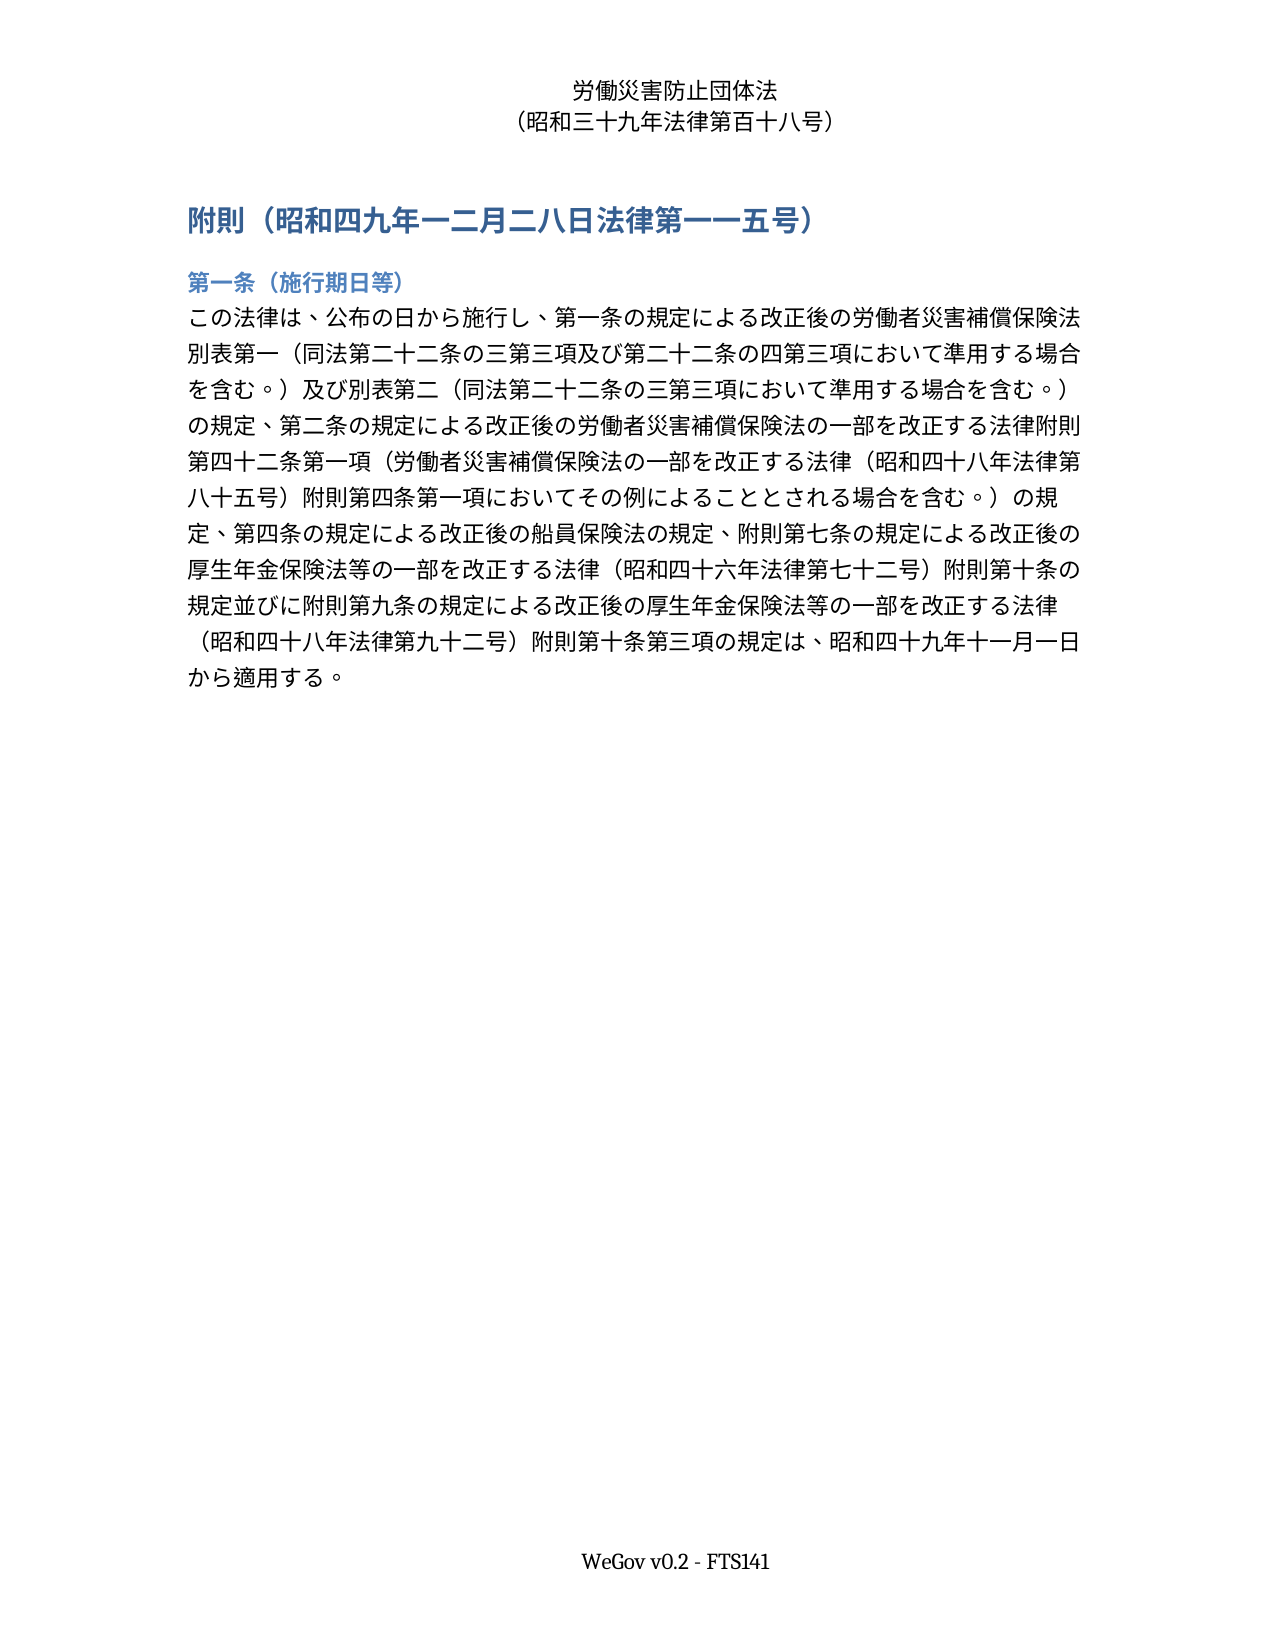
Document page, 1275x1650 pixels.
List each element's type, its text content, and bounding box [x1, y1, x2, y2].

text この法律は、公布の日から施行し、第一条の規定による改正後の労働者災害補償保険法別表第一（同法第二十二条の三第三項及び第二十二条の四第三項において準用する場合を含む。）及び別表第二（同法第二十二条の三第三項において準用する場合を含む。）の規定、第二条の規定による改正後の労働者災害補償保険法の一部を改正する法律附則第四十二条第一項（労働者災害補償保険法の一部を改正する法律（昭和四十八年法律第八十五号）附則第四条第一項においてその例によることとされる場合を含む。）の規定、第四条の規定による改正後の船員保険法の規定、附則第七条の規定による改正後の厚生年金保険法等の一部を改正する法律（昭和四十六年法律第七十二号）附則第十条の規定並びに附則第九条の規定による改正後の厚生年金保険法等の一部を改正する法律（昭和四十八年法律第九十二号）附則第十条第三項の規定は、昭和四十九年十一月一日から適用する。 [187, 302, 1087, 693]
subtitle 附則（昭和四九年一二月二八日法律第一一五号） [187, 200, 1087, 240]
subtitle 第一条（施行期日等） [187, 266, 1087, 298]
